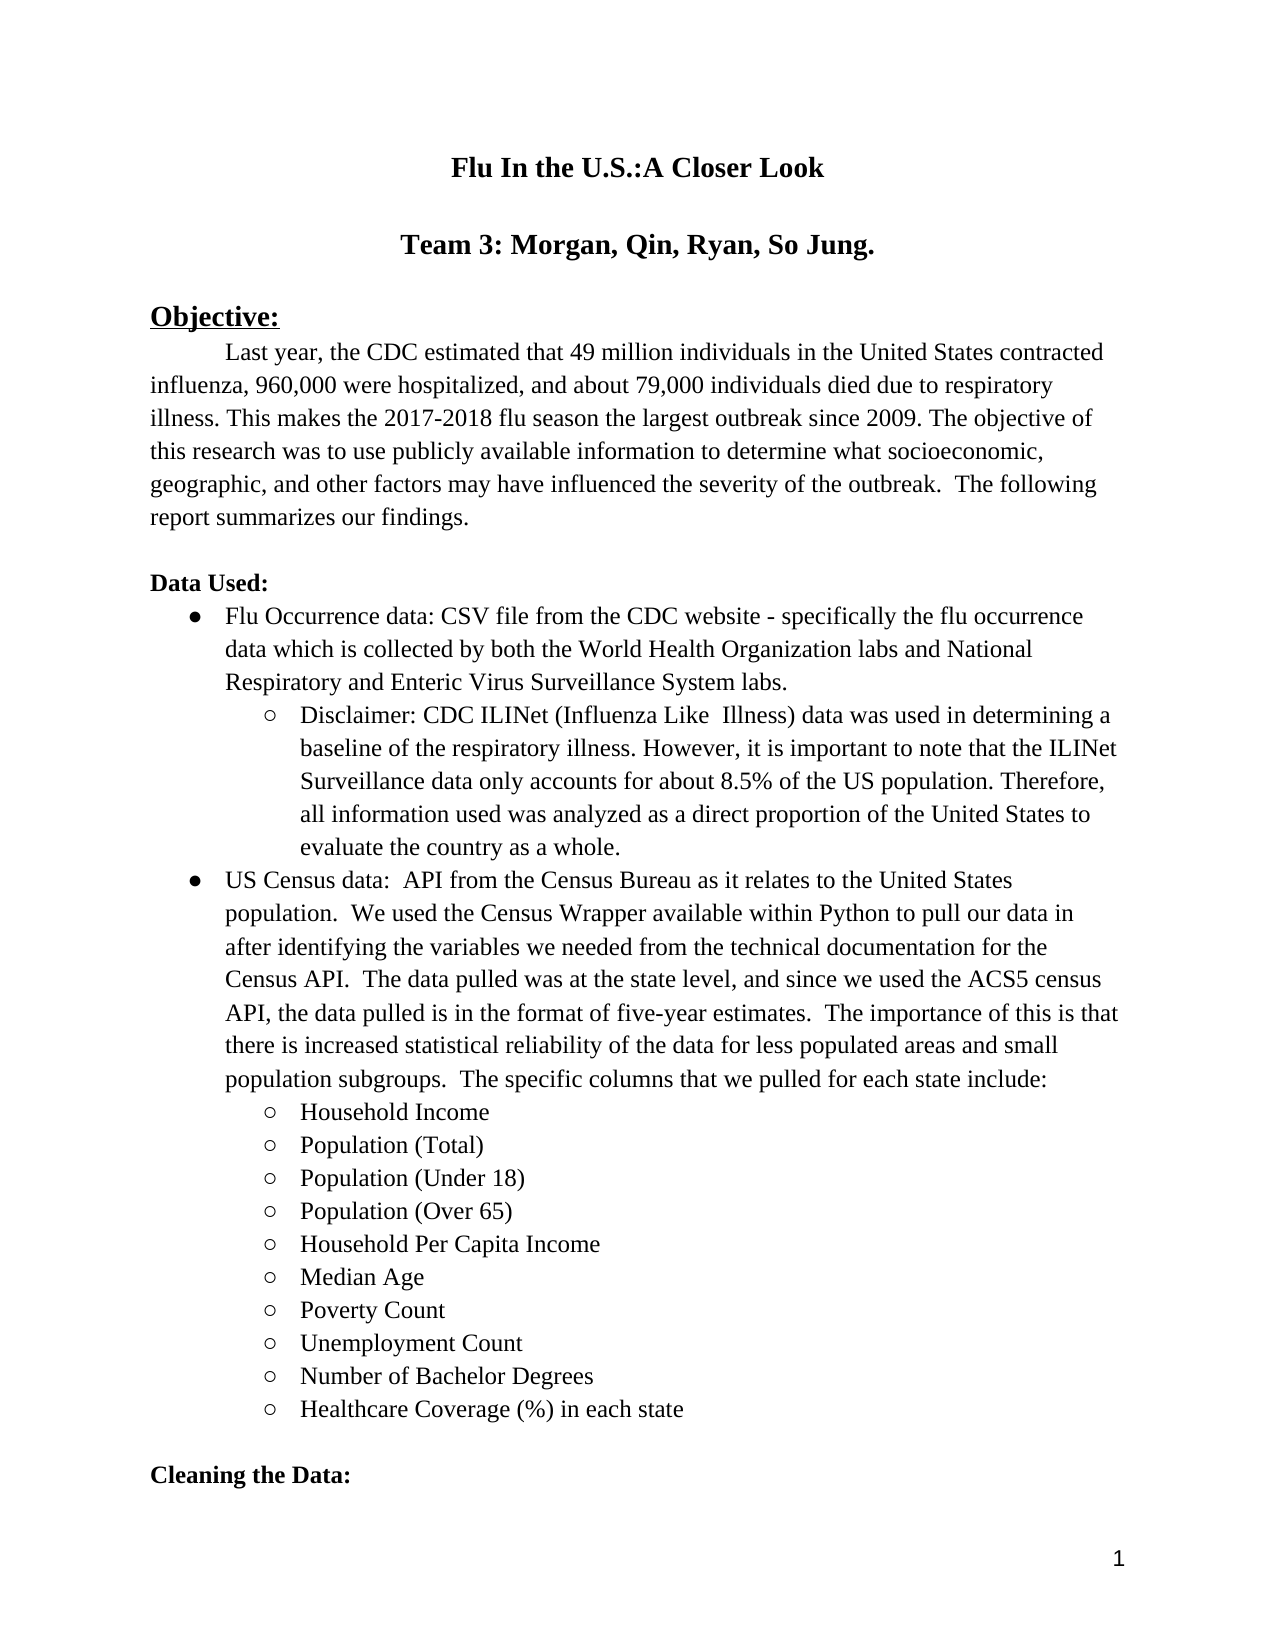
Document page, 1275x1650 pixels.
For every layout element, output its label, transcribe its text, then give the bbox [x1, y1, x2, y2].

list Unemployment Count [262, 1328, 1125, 1357]
list US Census data: API from the Census Bureau as it relates to the United States population. We used the Census Wrapper available within Python to pull our data in after identifying the variables we needed from the technical documentation for the Census API. The data pulled was at the state level, and since we used the ACS5 census API, the data pulled is in the format of five-year estimates. The importance of this is that there is increased statistical reliability of the data for less populated areas and small population subgroups. The specific columns that we pulled for each state include: [187, 866, 1125, 1092]
list Poverty Count [262, 1295, 1125, 1323]
list Population (Total) [262, 1130, 1125, 1158]
list Population (Over 65) [262, 1196, 1125, 1224]
list Household Income [262, 1097, 1125, 1125]
list Median Age [262, 1262, 1125, 1291]
text Last year, the CDC estimated that 49 million individuals in the United States contracted influenza, 960,000 were hospitalized, and about 79,000 individuals died due to respiratory illness. This makes the 2017-2018 flu season the largest outbreak since 2009. The objective of this research was to use publicly available information to determine what socioeconomic, geographic, and other factors may have influenced the severity of the outbreak. The following report summarizes our findings. [150, 337, 1125, 531]
list Flu Occurrence data: CSV file from the CDC website - specifically the flu occurrence data which is collected by both the World Health Organization labs and National Respiratory and Enteric Virus Surveillance System labs. [187, 601, 1125, 696]
list Number of Bachelor Degrees [262, 1361, 1125, 1389]
text Flu In the U.S.:A Closer Look [150, 150, 1125, 183]
list Population (Under 18) [262, 1163, 1125, 1191]
text Data Used: [150, 568, 1125, 597]
text Cleaning the Data: [150, 1460, 1125, 1489]
text Objective: [150, 299, 1125, 332]
text Team 3: Morgan, Qin, Ryan, So Jung. [150, 227, 1125, 261]
list Healthcare Coverage (%) in each state [262, 1394, 1125, 1423]
list Household Per Capita Income [262, 1229, 1125, 1257]
list Disclaimer: CDC ILINet (Influenza Like Illness) data was used in determining a baseline of the respiratory illness. However, it is important to note that the ILINet Surveillance data only accounts for about 8.5% of the US population. Therefore, all information used was analyzed as a direct proportion of the United States to evaluate the country as a whole. [262, 700, 1125, 861]
